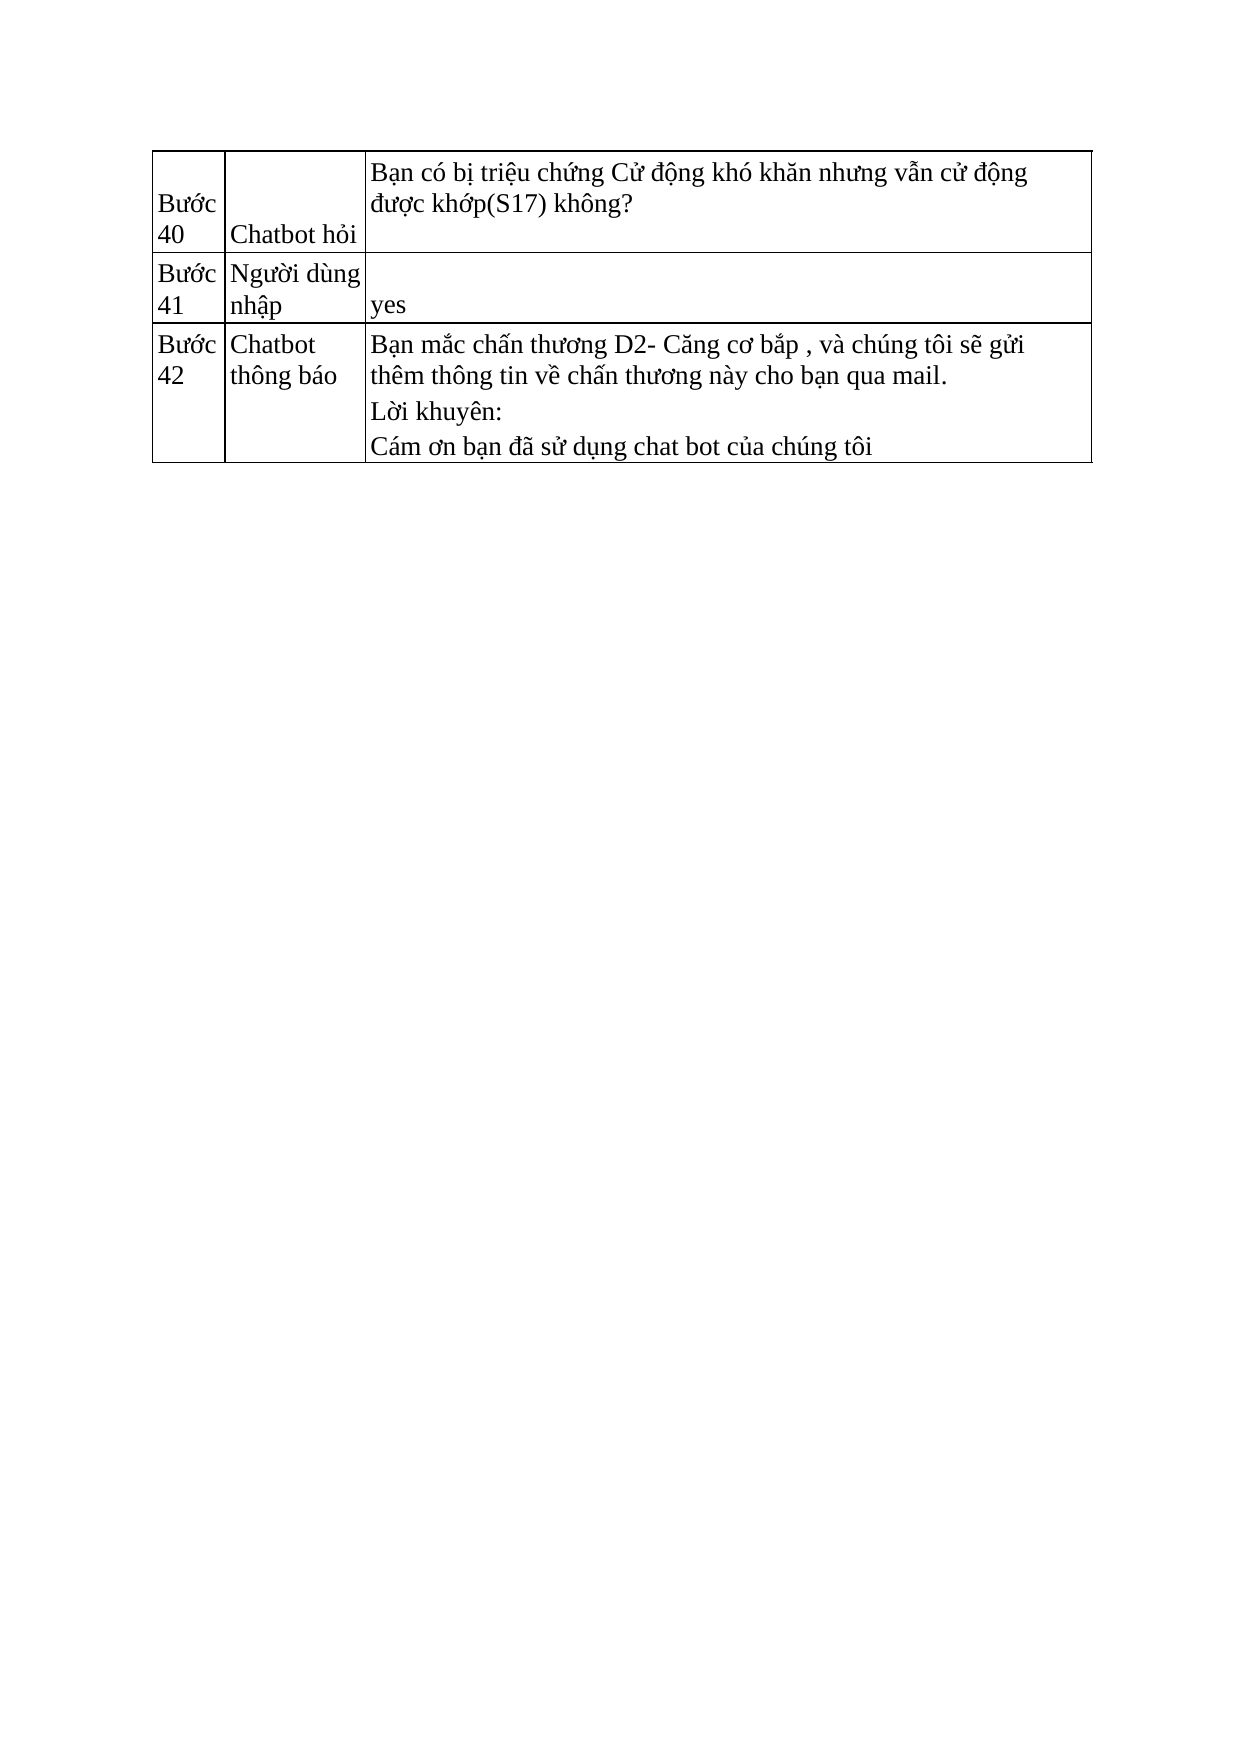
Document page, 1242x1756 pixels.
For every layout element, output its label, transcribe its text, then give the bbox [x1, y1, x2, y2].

table_cell Bước 42 [153, 324, 224, 462]
table_cell Chatbot thông báo [226, 324, 365, 462]
table_header Bạn có bị triệu chứng Cử động khó khăn nhưng vẫn cử động được khớp(S17) không? [366, 152, 1091, 252]
table_cell Bước 41 [153, 253, 224, 322]
table_header Chatbot hỏi [226, 152, 365, 252]
table_cell yes [366, 253, 1091, 322]
table_cell Bạn mắc chấn thương D2- Căng cơ bắp , và chúng tôi sẽ gửi thêm thông tin về chấn thương này cho bạn qua mail. Lời khuyên: Cám ơn bạn đã sử dụng chat bot của chúng tôi [366, 324, 1091, 462]
table_header Bước 40 [153, 152, 224, 252]
table_cell Người dùng nhập [226, 253, 365, 322]
